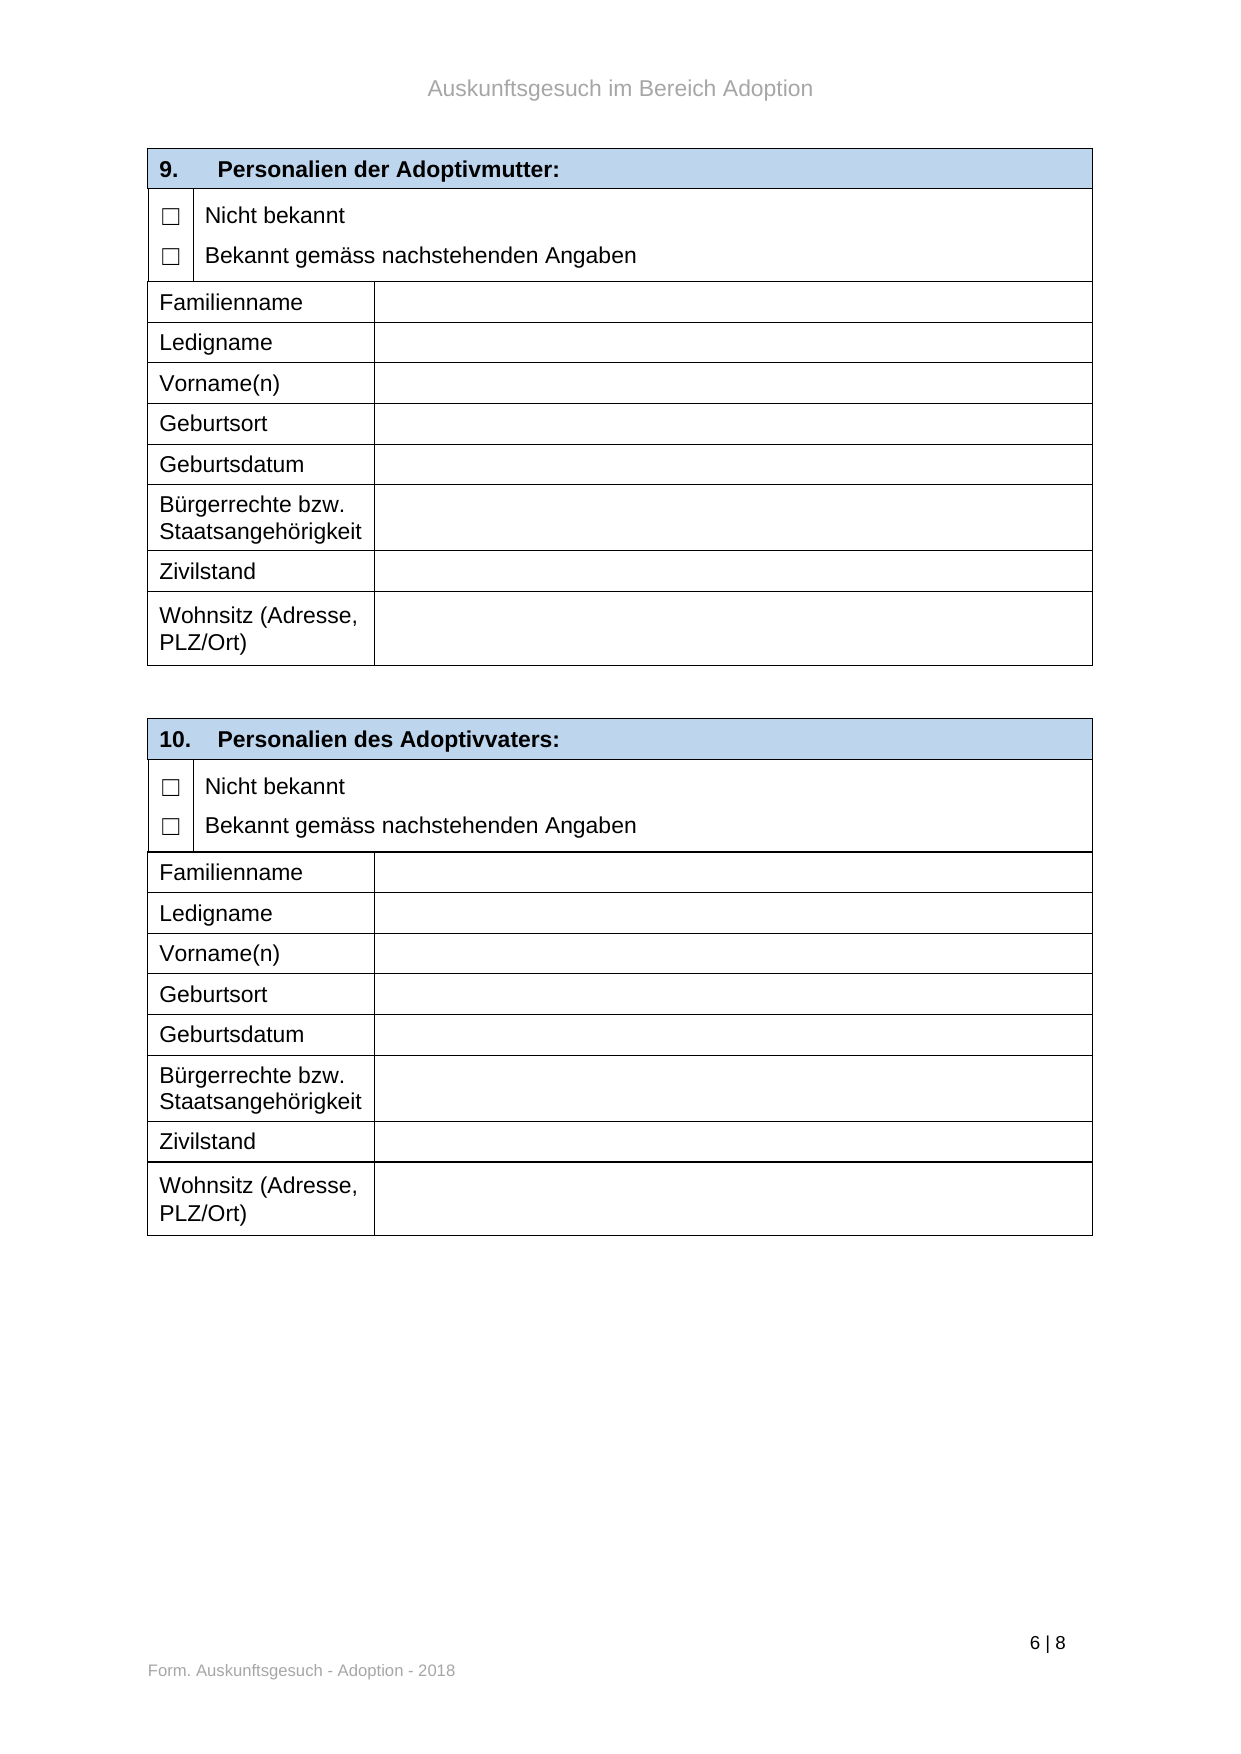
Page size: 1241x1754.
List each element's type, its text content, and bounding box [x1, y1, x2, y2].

table_cell [375, 1163, 1092, 1235]
table_header Personalien der Adoptivmutter: [148, 149, 1092, 188]
table_cell Vorname(n) [148, 363, 374, 403]
table_cell [149, 189, 193, 281]
table_cell [375, 1056, 1092, 1121]
table_cell Familienname [148, 282, 374, 322]
table_cell Vorname(n) [148, 934, 374, 973]
table_cell [375, 934, 1092, 973]
table_cell Wohnsitz (Adresse, PLZ/Ort) [148, 592, 374, 665]
table_cell [149, 760, 193, 851]
table_cell Nicht bekannt Bekannt gemäss nachstehenden Angaben [194, 760, 1092, 851]
table_cell [375, 592, 1092, 665]
table_cell Geburtsort [148, 404, 374, 443]
table_cell Zivilstand [148, 551, 374, 591]
table_cell Wohnsitz (Adresse, PLZ/Ort) [148, 1163, 374, 1235]
table_cell Familienname [148, 853, 374, 892]
table_cell Bürgerrechte bzw. Staatsangehörigkeit [148, 1056, 374, 1121]
table_cell [375, 445, 1092, 484]
table_cell [375, 893, 1092, 933]
table_cell [375, 282, 1092, 322]
table_cell Ledigname [148, 323, 374, 362]
table_cell [375, 853, 1092, 892]
table_cell [375, 1122, 1092, 1161]
table_cell [375, 363, 1092, 403]
table_cell Bürgerrechte bzw. Staatsangehörigkeit [148, 485, 374, 550]
table_cell [375, 1015, 1092, 1054]
table_cell Nicht bekannt Bekannt gemäss nachstehenden Angaben [194, 189, 1092, 281]
table_cell [375, 323, 1092, 362]
table_cell [375, 404, 1092, 443]
table_cell Geburtsdatum [148, 445, 374, 484]
table_cell Geburtsort [148, 974, 374, 1014]
table_cell [375, 551, 1092, 591]
table_cell Geburtsdatum [148, 1015, 374, 1054]
table_header Personalien des Adoptivvaters: [148, 719, 1092, 759]
table_cell Ledigname [148, 893, 374, 933]
table_cell Zivilstand [148, 1122, 374, 1161]
table_cell [375, 485, 1092, 550]
table_cell [375, 974, 1092, 1014]
